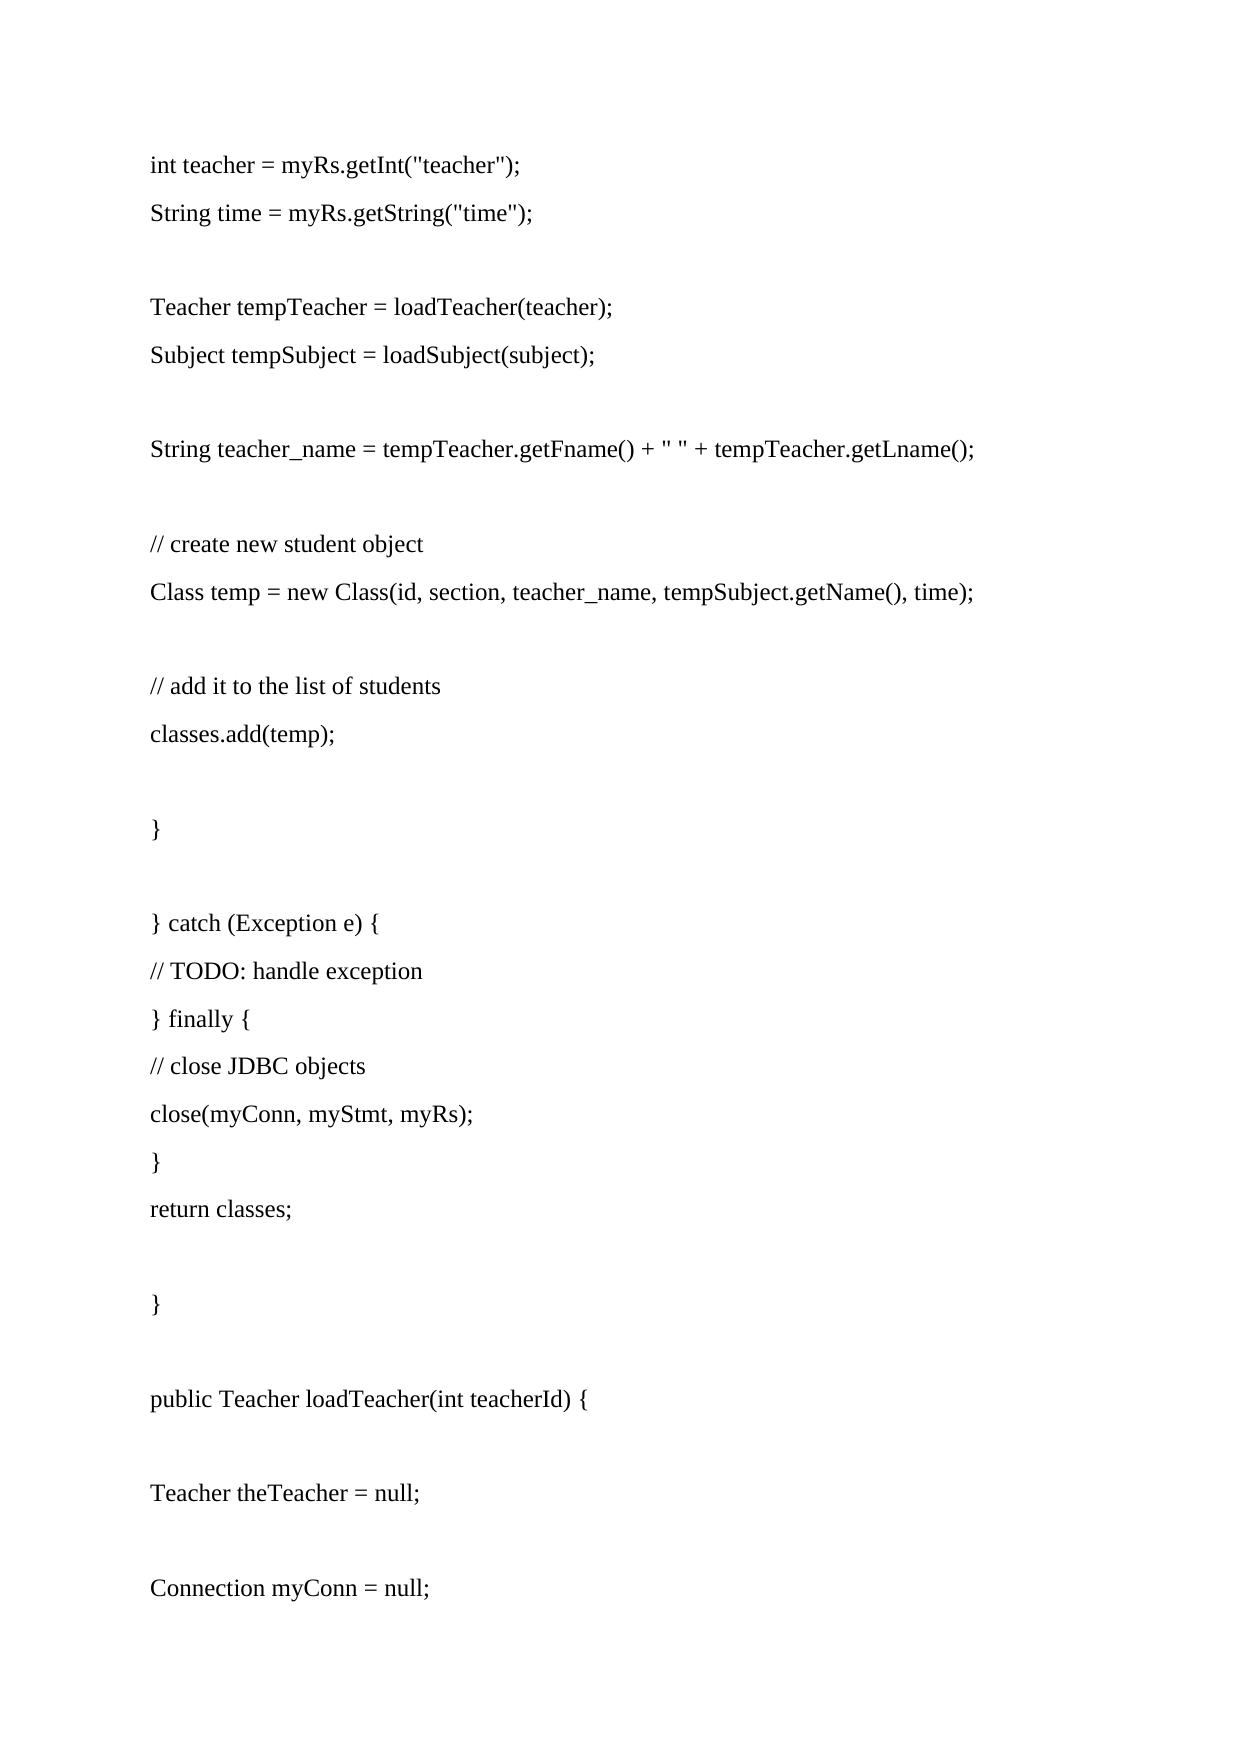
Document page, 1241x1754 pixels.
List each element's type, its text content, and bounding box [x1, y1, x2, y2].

text String time = myRs.getString("time"); [150, 198, 1090, 226]
text // create new student object [150, 529, 1090, 558]
text return classes; [150, 1194, 1090, 1223]
text // TODO: handle exception [150, 956, 1090, 985]
text Subject tempSubject = loadSubject(subject); [150, 340, 1090, 369]
text int teacher = myRs.getInt("teacher"); [150, 150, 1090, 179]
text String teacher_name = tempTeacher.getFname() + " " + tempTeacher.getLname(); [150, 434, 1090, 463]
text public Teacher loadTeacher(int teacherId) { [150, 1384, 1090, 1412]
text Teacher theTeacher = null; [150, 1478, 1090, 1507]
text } finally { [150, 1004, 1090, 1032]
text } [150, 1147, 1090, 1176]
text } [150, 1289, 1090, 1318]
text classes.add(temp); [150, 719, 1090, 748]
text Connection myConn = null; [150, 1573, 1090, 1602]
text Class temp = new Class(id, section, teacher_name, tempSubject.getName(), time); [150, 577, 1090, 606]
text } catch (Exception e) { [150, 908, 1090, 937]
text Teacher tempTeacher = loadTeacher(teacher); [150, 292, 1090, 321]
text // close JDBC objects [150, 1051, 1090, 1080]
text close(myConn, myStmt, myRs); [150, 1099, 1090, 1128]
text // add it to the list of students [150, 671, 1090, 700]
text } [150, 814, 1090, 842]
